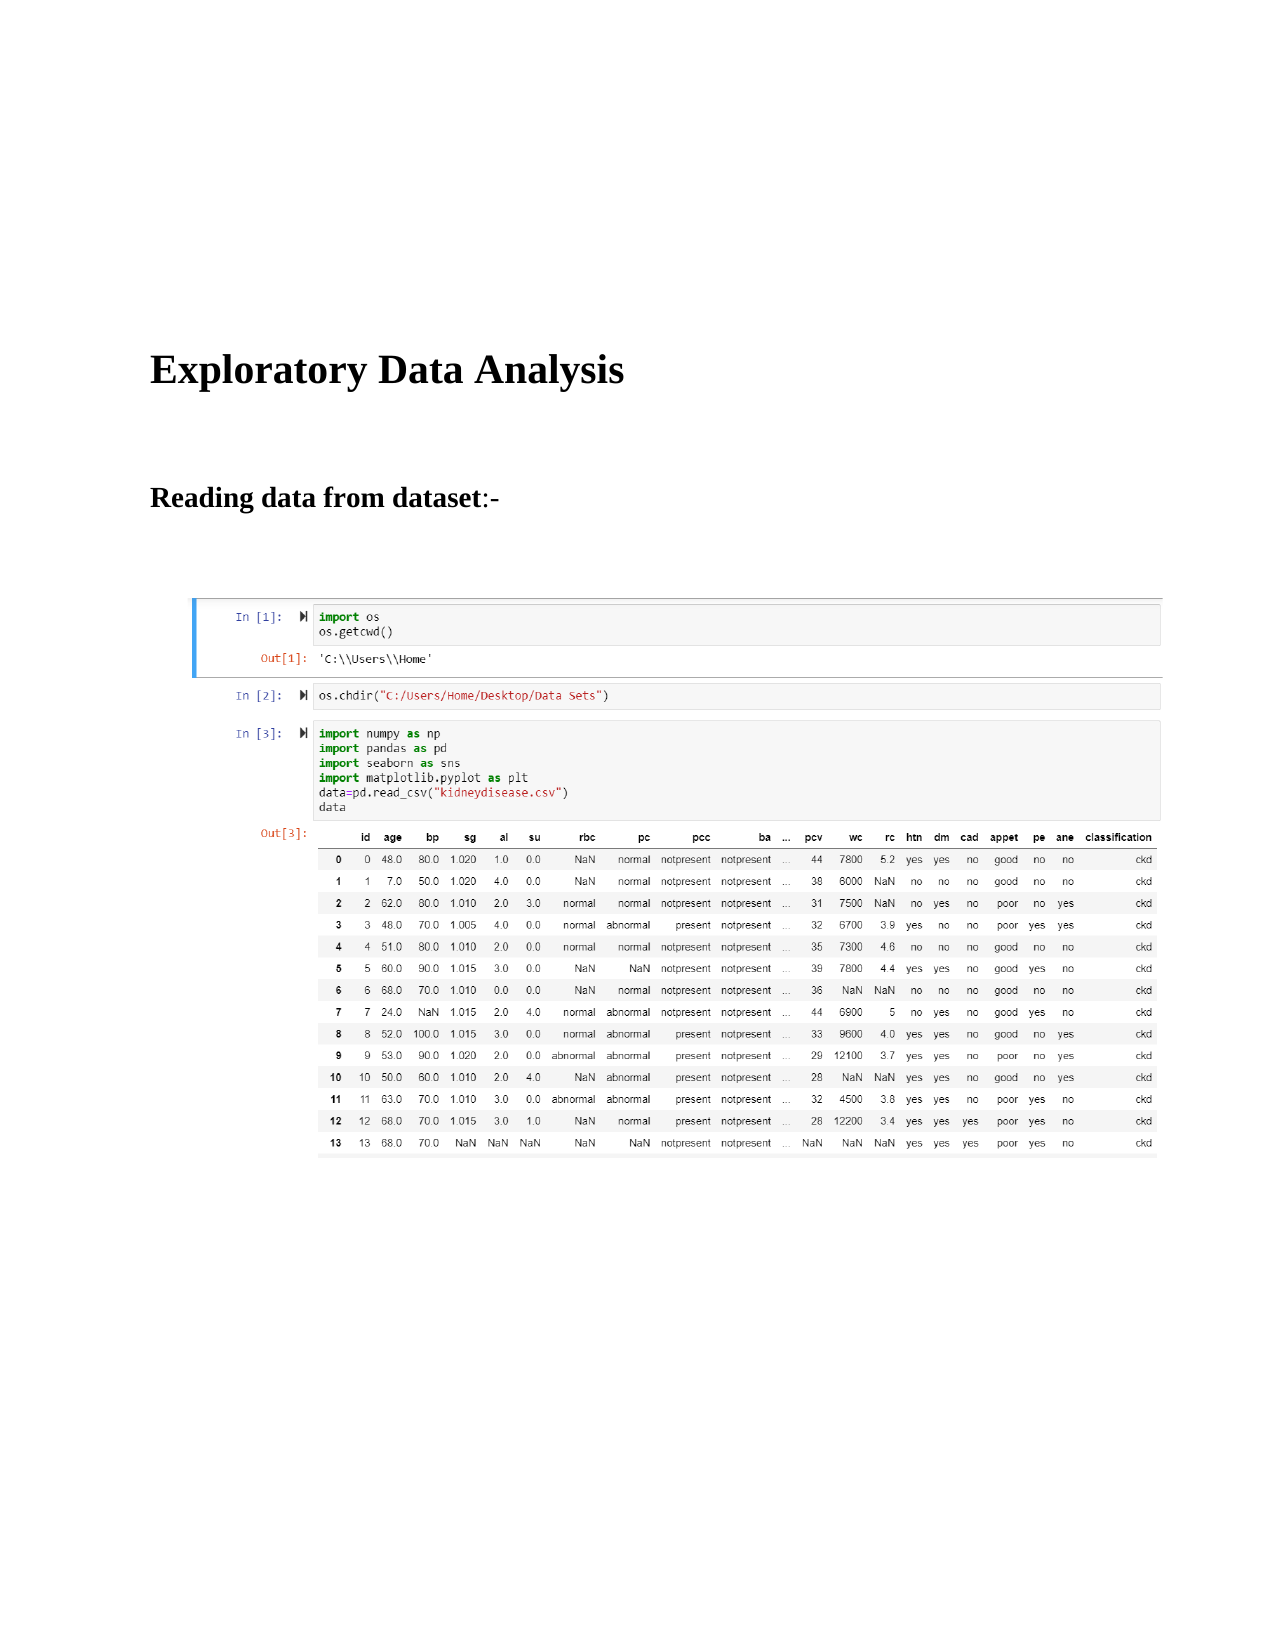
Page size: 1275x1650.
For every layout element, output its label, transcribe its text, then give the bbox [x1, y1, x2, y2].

picture [187, 598, 1163, 1158]
text Reading data from dataset:- [150, 480, 1125, 513]
text Exploratory Data Analysis [150, 345, 1125, 393]
